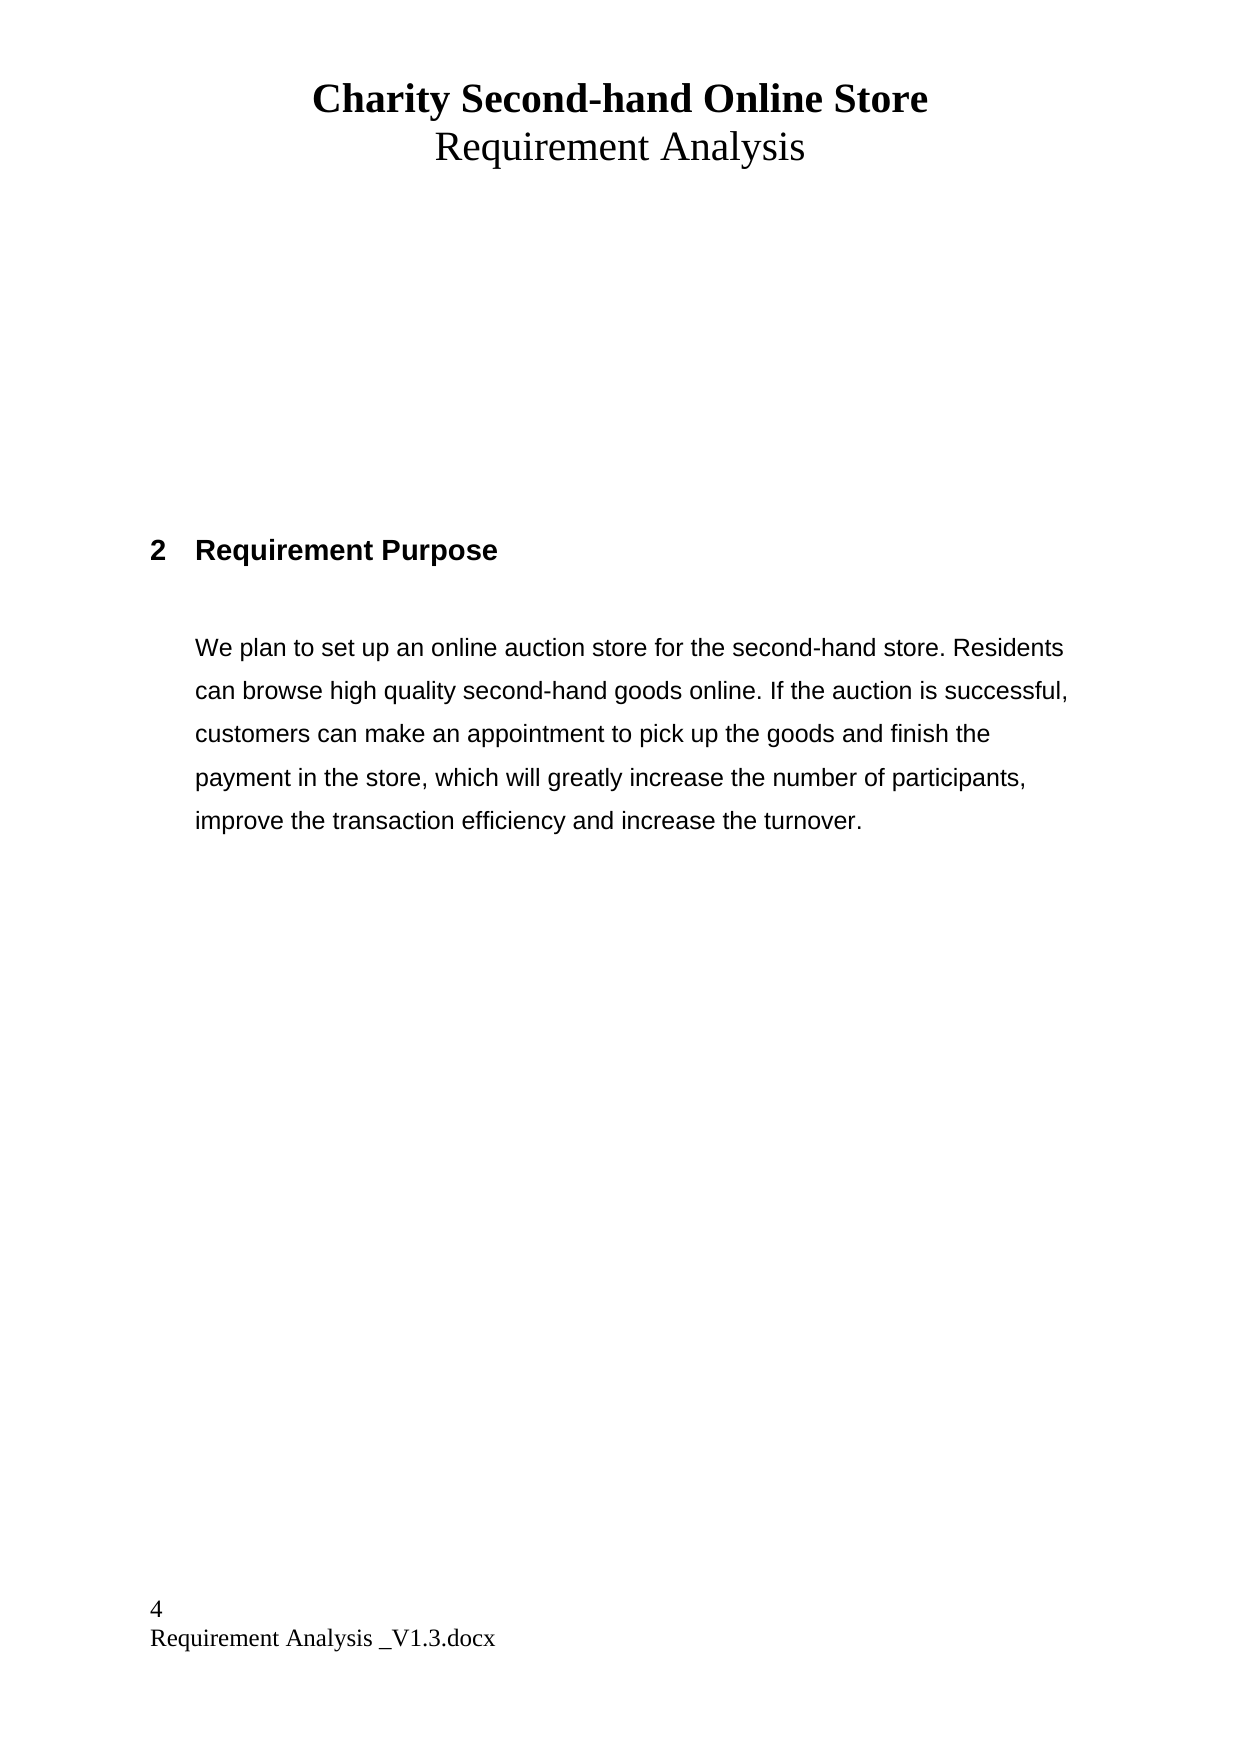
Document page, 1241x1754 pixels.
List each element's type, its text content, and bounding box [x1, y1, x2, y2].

text We plan to set up an online auction store for the second-hand store. Residents can browse high quality second-hand goods online. If the auction is successful, customers can make an appointment to pick up the goods and finish the payment in the store, which will greatly increase the number of participants, improve the transaction efficiency and increase the turnover. [195, 633, 1090, 834]
subtitle Requirement Purpose [150, 532, 1090, 566]
